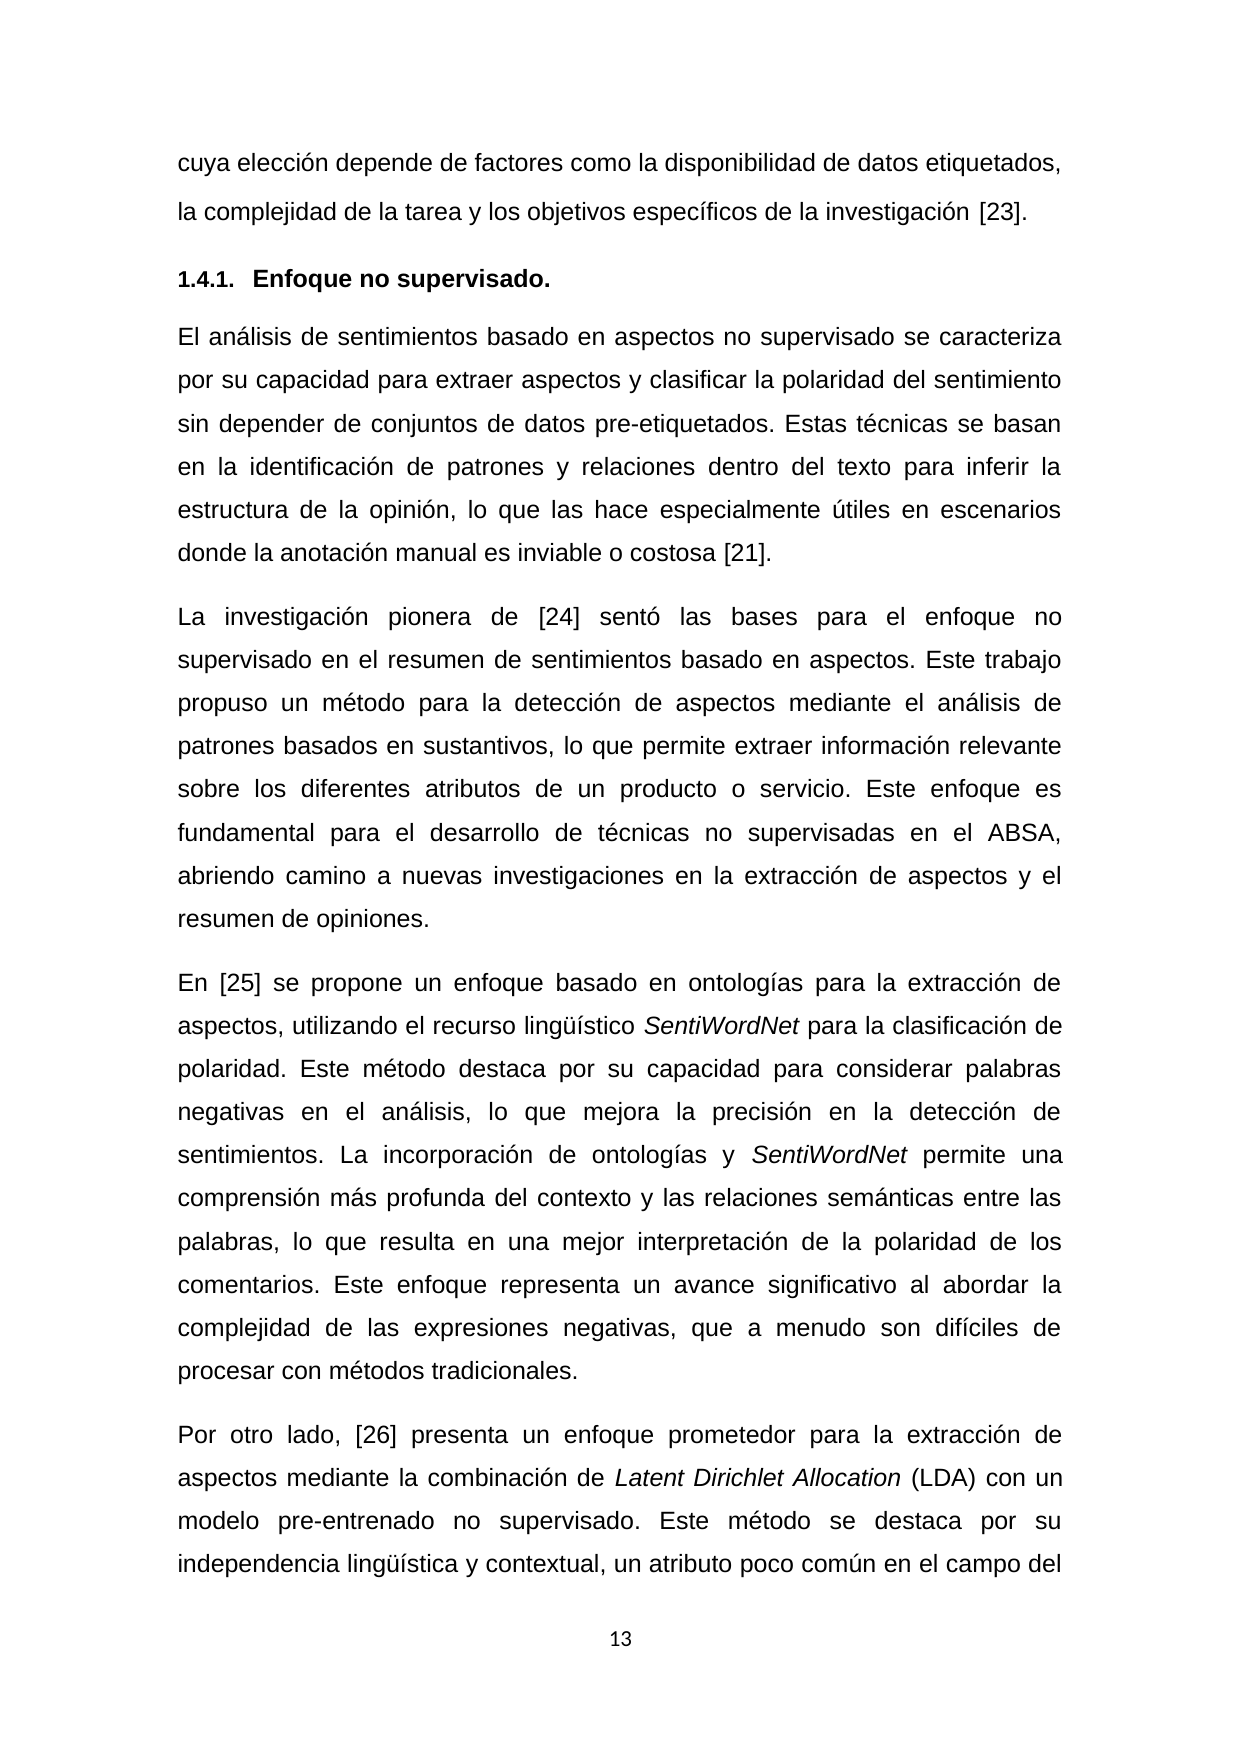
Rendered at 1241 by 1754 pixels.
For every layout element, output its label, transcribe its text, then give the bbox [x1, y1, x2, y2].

subtitle Enfoque no supervisado. [177, 264, 1063, 293]
text En [25] se propone un enfoque basado en ontologías para la extracción de aspectos, utilizando el recurso lingüístico SentiWordNet para la clasificación de polaridad. Este método destaca por su capacidad para considerar palabras negativas en el análisis, lo que mejora la precisión en la detección de sentimientos. La incorporación de ontologías y SentiWordNet permite una comprensión más profunda del contexto y las relaciones semánticas entre las palabras, lo que resulta en una mejor interpretación de la polaridad de los comentarios. Este enfoque representa un avance significativo al abordar la complejidad de las expresiones negativas, que a menudo son difíciles de procesar con métodos tradicionales. [177, 968, 1063, 1384]
text El análisis de sentimientos basado en aspectos no supervisado se caracteriza por su capacidad para extraer aspectos y clasificar la polaridad del sentimiento sin depender de conjuntos de datos pre-etiquetados. Estas técnicas se basan en la identificación de patrones y relaciones dentro del texto para inferir la estructura de la opinión, lo que las hace especialmente útiles en escenarios donde la anotación manual es inviable o costosa [21]. [177, 322, 1063, 567]
text La investigación pionera de [24] sentó las bases para el enfoque no supervisado en el resumen de sentimientos basado en aspectos. Este trabajo propuso un método para la detección de aspectos mediante el análisis de patrones basados en sustantivos, lo que permite extraer información relevante sobre los diferentes atributos de un producto o servicio. Este enfoque es fundamental para el desarrollo de técnicas no supervisadas en el ABSA, abriendo camino a nuevas investigaciones en la extracción de aspectos y el resumen de opiniones. [177, 602, 1063, 932]
